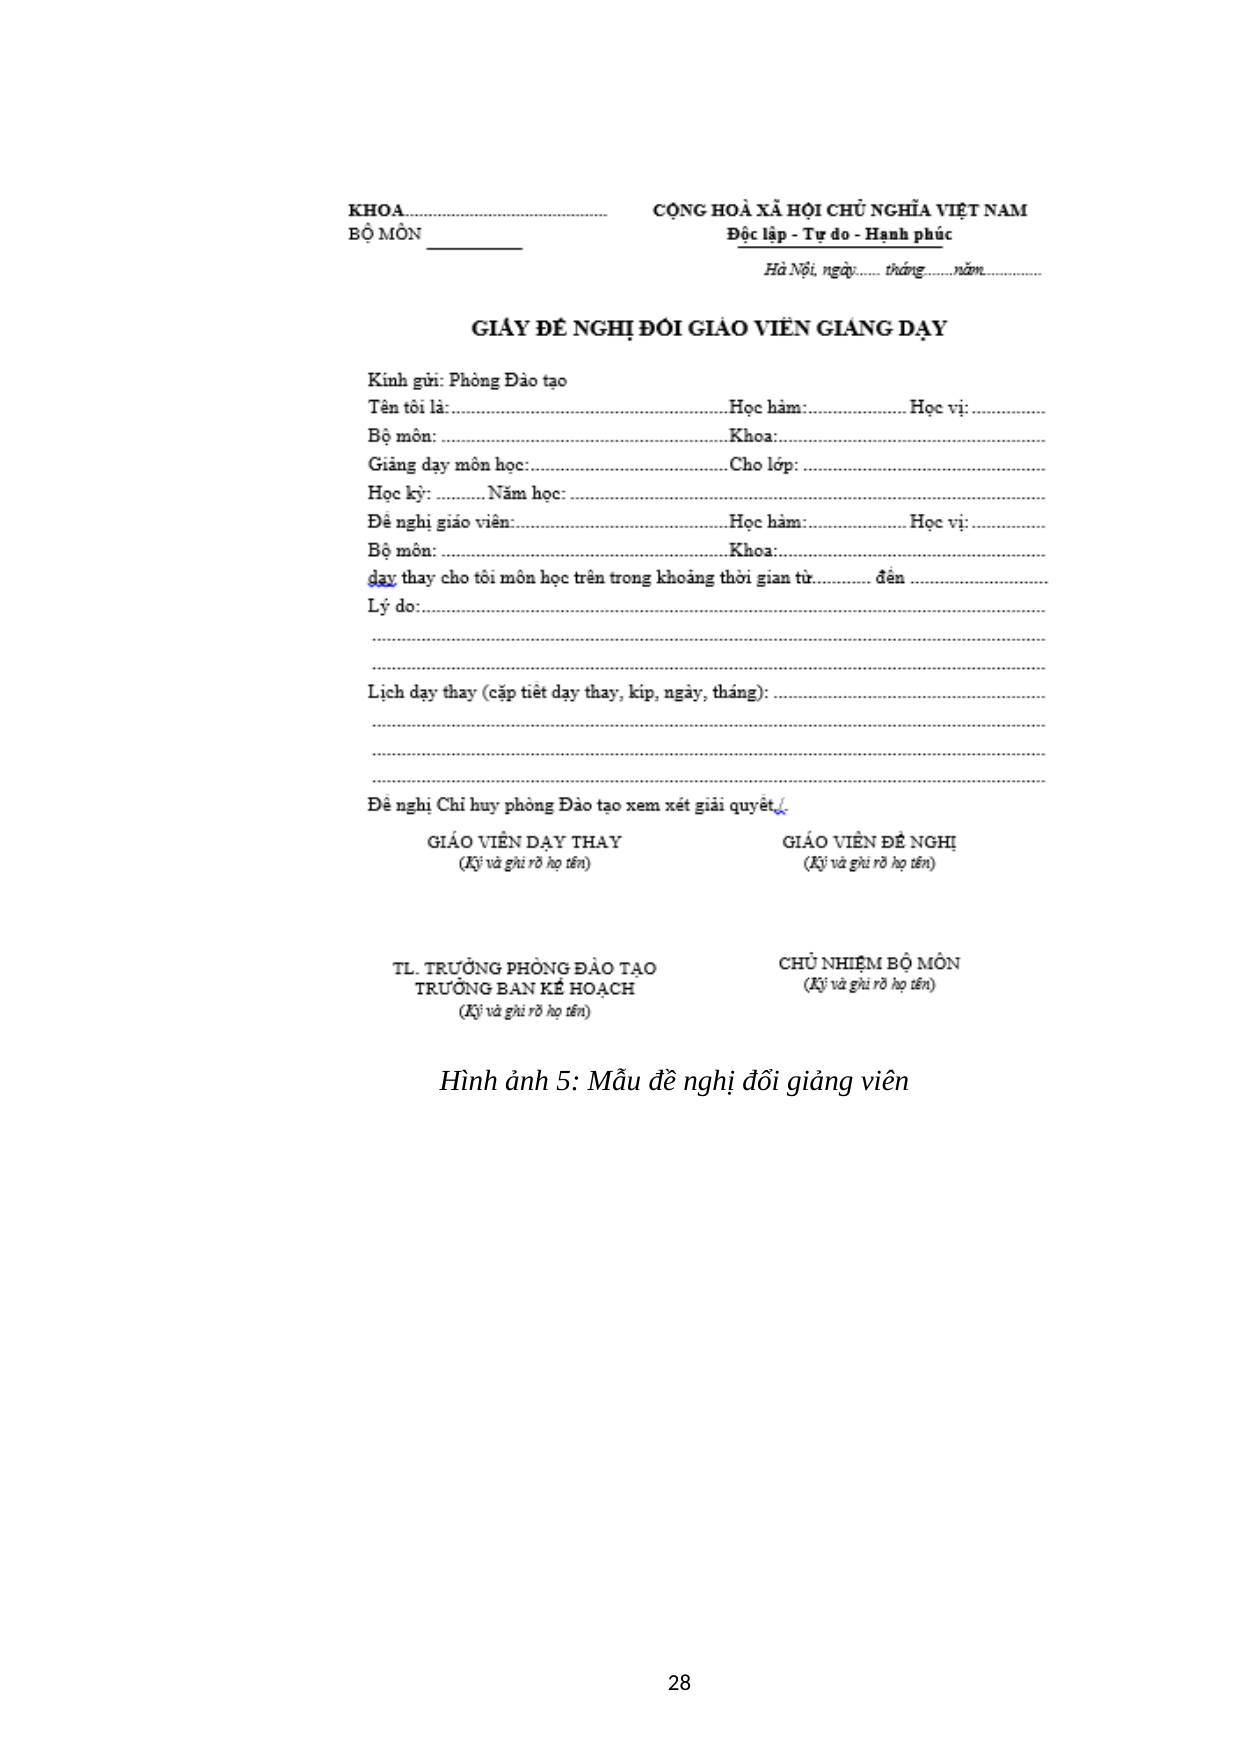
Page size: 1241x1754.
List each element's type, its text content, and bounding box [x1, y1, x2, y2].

picture [300, 150, 1063, 1047]
